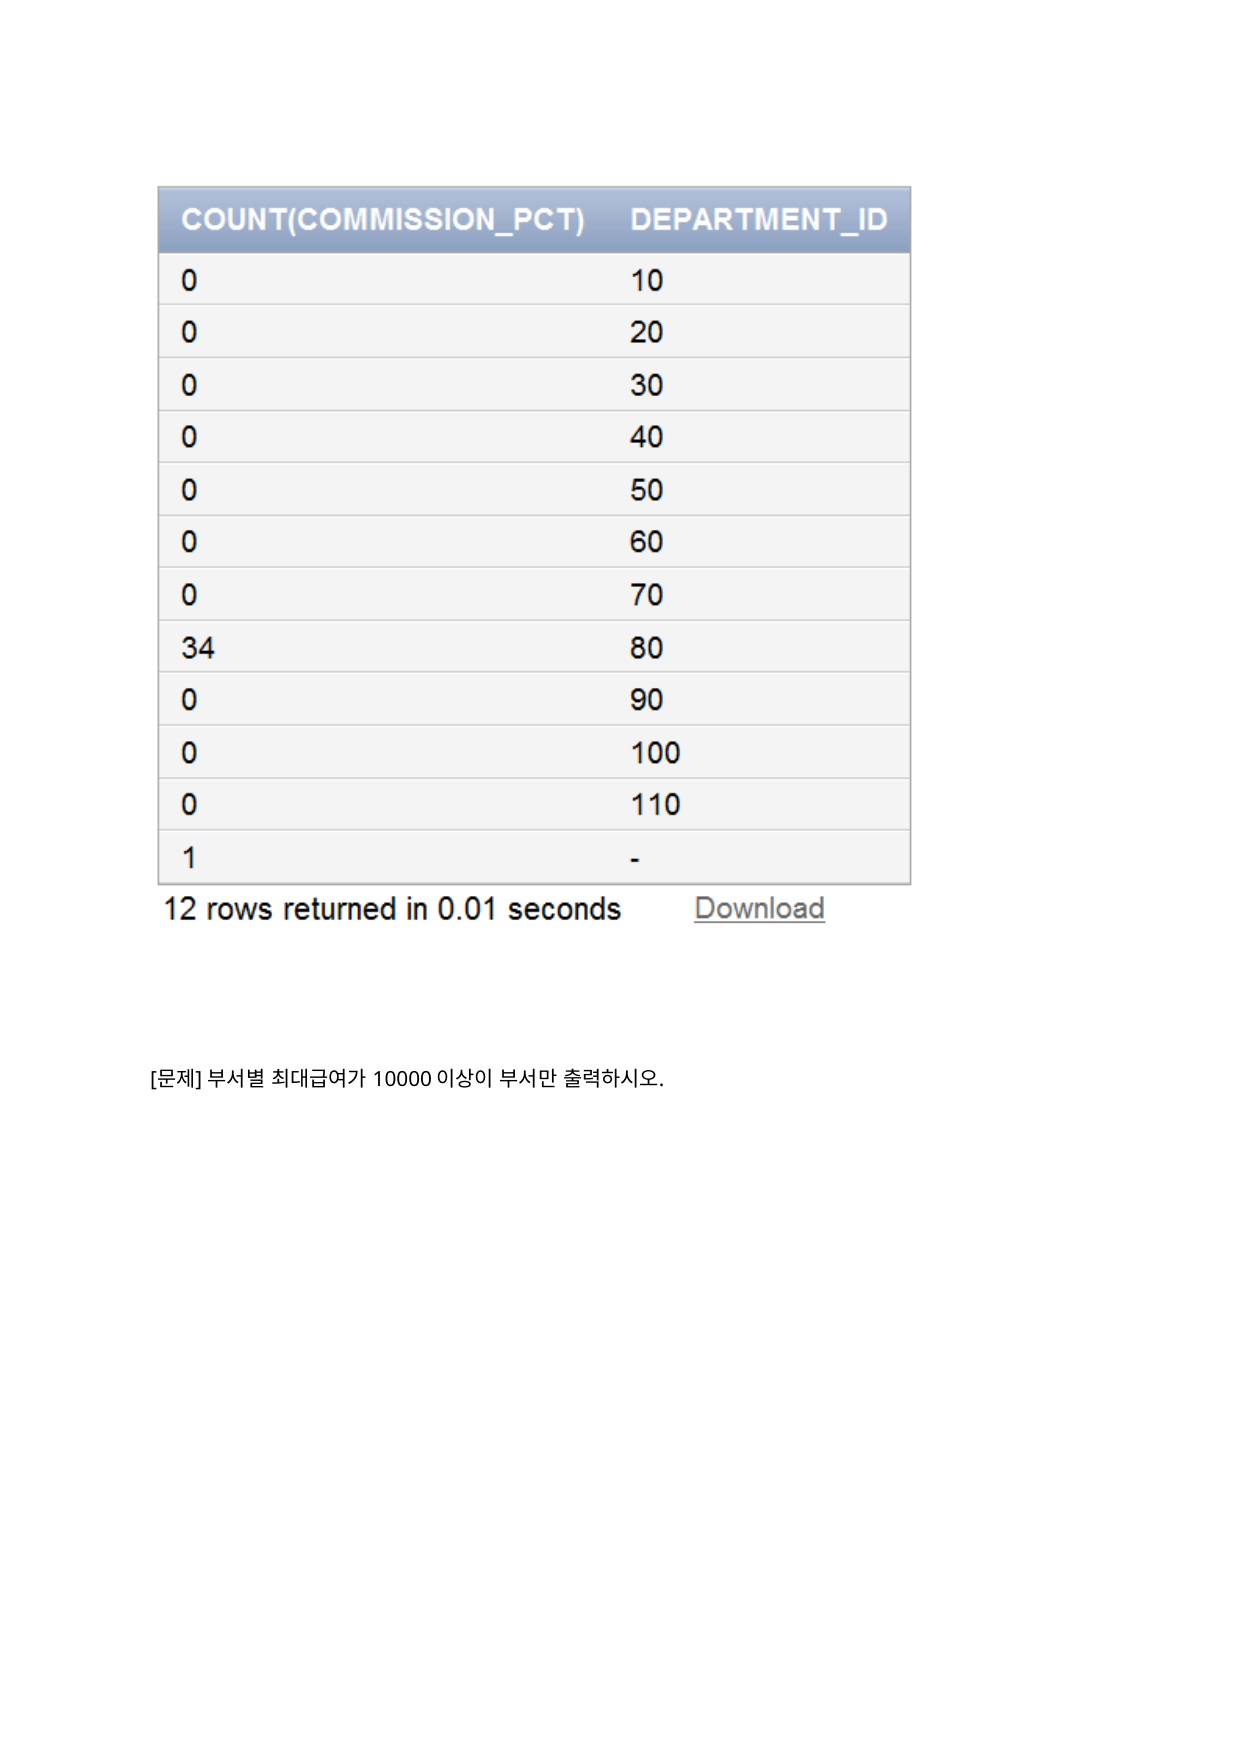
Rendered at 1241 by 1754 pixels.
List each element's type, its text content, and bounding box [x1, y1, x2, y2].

text [문제] 부서별 최대급여가 10000이상이 부서만 출력하시오. [150, 1062, 1090, 1092]
picture [150, 177, 921, 931]
